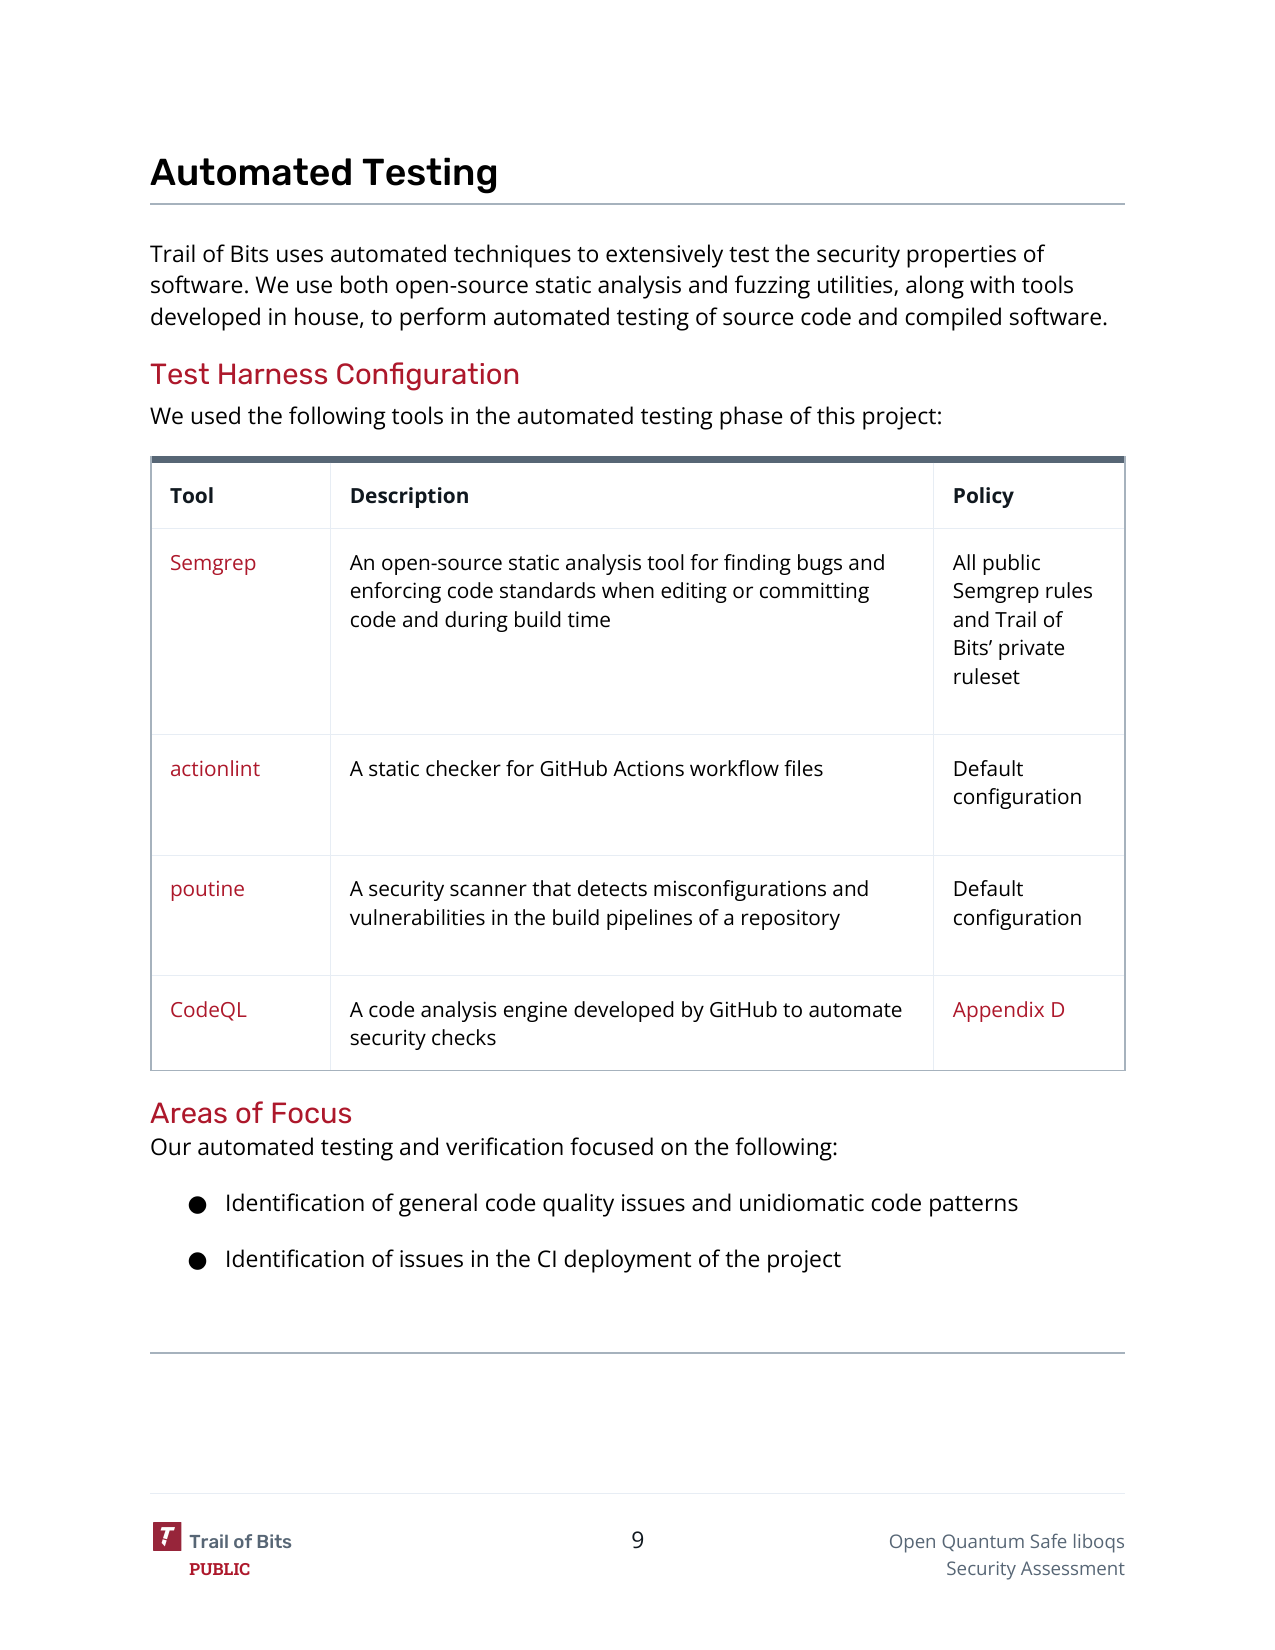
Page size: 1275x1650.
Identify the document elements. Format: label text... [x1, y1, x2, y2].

table_cell Default configuration [934, 735, 1124, 854]
table_cell poutine [152, 856, 330, 975]
text Areas of Focus [150, 1096, 1125, 1131]
table_cell Appendix D [934, 976, 1124, 1070]
table_header Policy [934, 463, 1124, 528]
text Trail of Bits uses automated techniques to extensively test the security properties of software. We use both open-source static analysis and fuzzing utilities, along with tools developed in house, to perform automated testing of source code and compiled software. [150, 238, 1125, 332]
table_cell All public Semgrep rules and Trail of Bits’ private ruleset [934, 529, 1124, 734]
table_header Description [331, 463, 933, 528]
text We used the following tools in the automated testing phase of this project: [150, 400, 1125, 431]
table_cell An open-source static analysis tool for finding bugs and enforcing code standards when editing or committing code and during build time [331, 529, 933, 734]
picture [153, 1522, 182, 1551]
table_cell A code analysis engine developed by GitHub to automate security checks [331, 976, 933, 1070]
table_cell actionlint [152, 735, 330, 854]
text Our automated testing and verification focused on the following: [150, 1131, 1125, 1162]
subtitle Automated Testing [150, 150, 1125, 203]
table_header Tool [152, 463, 330, 528]
table_cell Default configuration [934, 856, 1124, 975]
table_cell CodeQL [152, 976, 330, 1070]
list Identification of issues in the CI deployment of the project [187, 1243, 1125, 1275]
table_cell Semgrep [152, 529, 330, 734]
table_cell A security scanner that detects misconfigurations and vulnerabilities in the build pipelines of a repository [331, 856, 933, 975]
list Identification of general code quality issues and unidiomatic code patterns [187, 1187, 1125, 1218]
subtitle Test Harness Configuration [150, 357, 1125, 392]
table_cell A static checker for GitHub Actions workflow files [331, 735, 933, 854]
